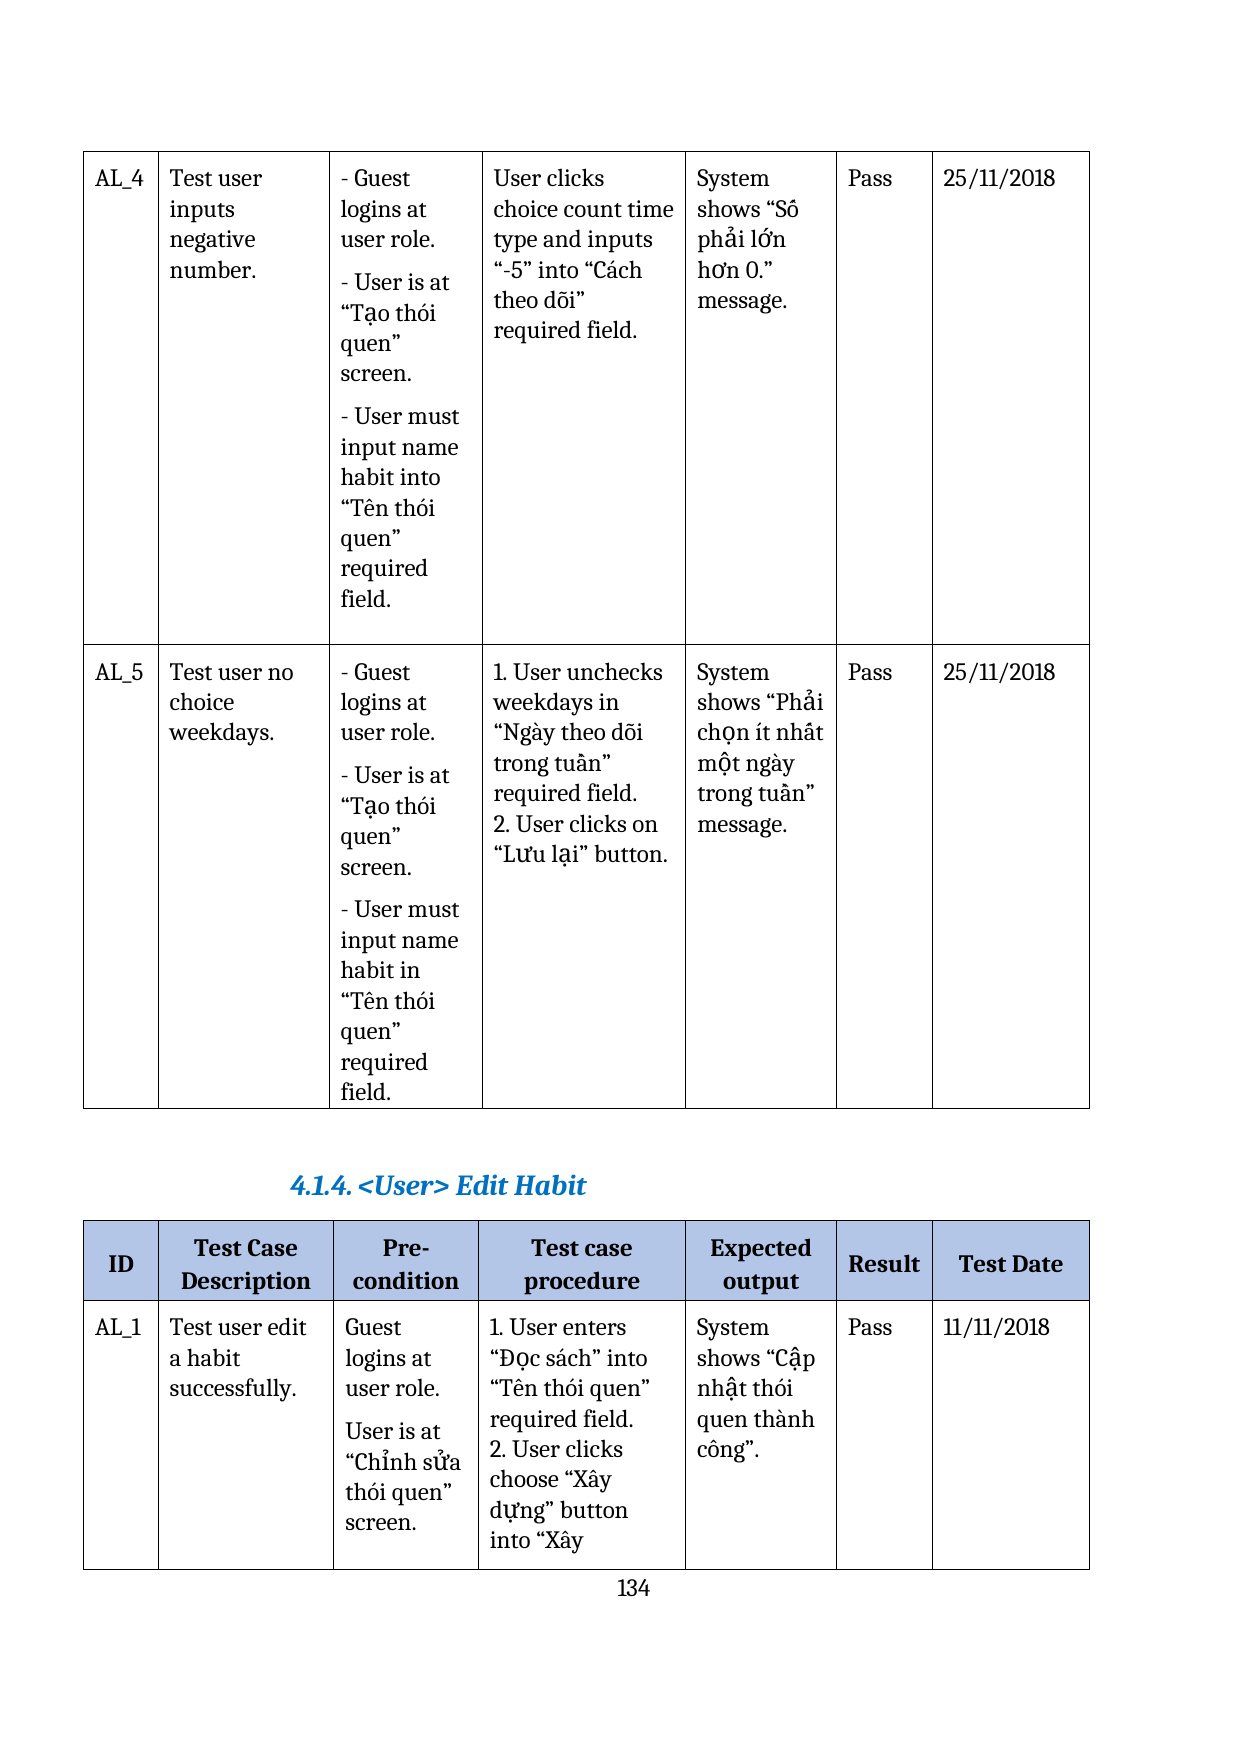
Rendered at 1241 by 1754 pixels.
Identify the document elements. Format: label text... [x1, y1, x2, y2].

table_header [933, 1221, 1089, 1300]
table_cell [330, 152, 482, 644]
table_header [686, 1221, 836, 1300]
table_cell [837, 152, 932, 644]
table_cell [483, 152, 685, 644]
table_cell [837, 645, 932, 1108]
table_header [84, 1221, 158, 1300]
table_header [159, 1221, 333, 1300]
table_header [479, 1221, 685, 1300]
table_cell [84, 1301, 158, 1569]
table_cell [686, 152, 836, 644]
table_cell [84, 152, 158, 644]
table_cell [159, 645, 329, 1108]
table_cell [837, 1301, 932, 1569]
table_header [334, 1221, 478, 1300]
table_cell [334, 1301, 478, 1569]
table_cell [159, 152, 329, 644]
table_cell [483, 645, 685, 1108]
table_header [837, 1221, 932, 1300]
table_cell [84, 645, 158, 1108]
list <User> Edit Habit [290, 1169, 1090, 1203]
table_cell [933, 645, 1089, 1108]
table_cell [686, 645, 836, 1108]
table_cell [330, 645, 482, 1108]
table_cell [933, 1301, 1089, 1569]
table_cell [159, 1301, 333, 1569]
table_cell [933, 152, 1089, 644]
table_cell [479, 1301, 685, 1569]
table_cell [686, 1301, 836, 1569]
